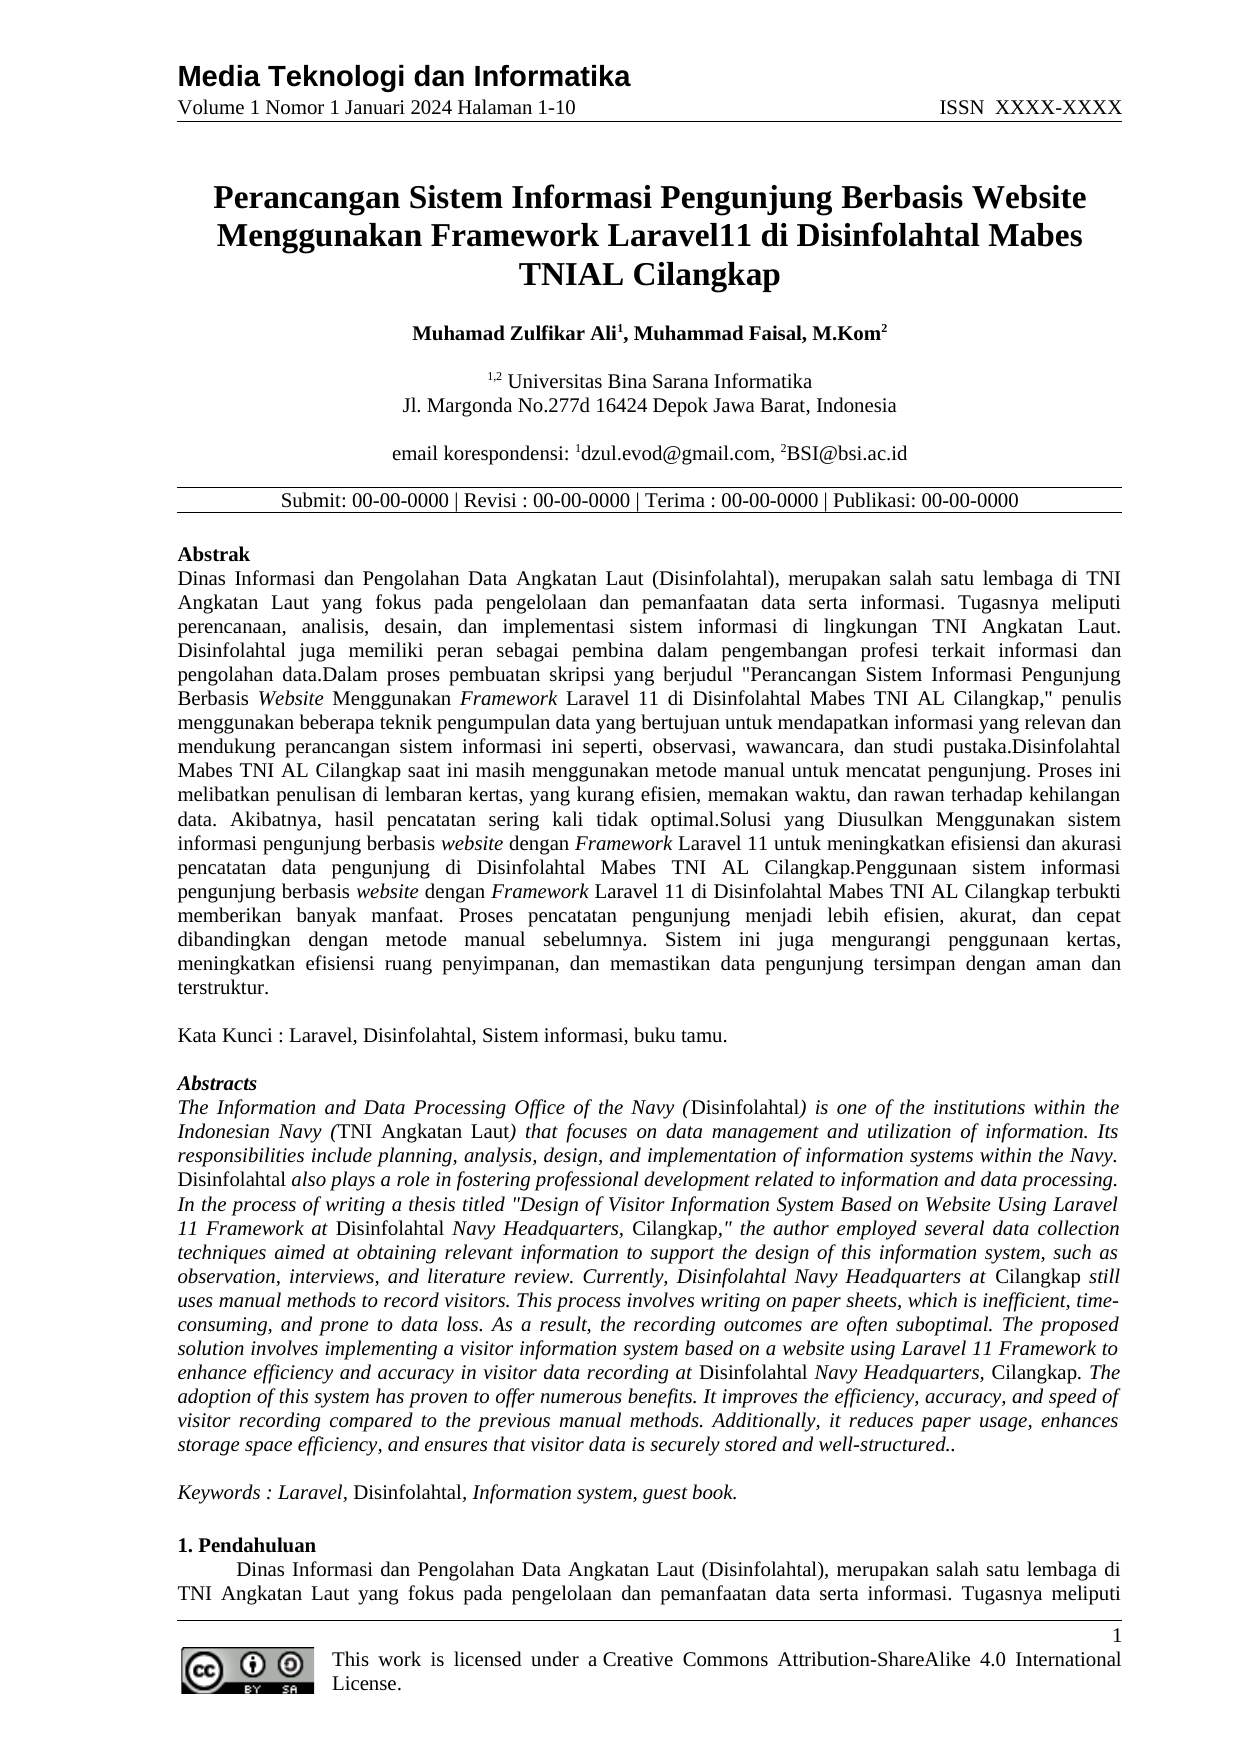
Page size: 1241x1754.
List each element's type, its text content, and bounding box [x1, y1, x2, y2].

text The Information and Data Processing Office of the Navy (Disinfolahtal) is one of the institutions within the Indonesian Navy (TNI Angkatan Laut) that focuses on data management and utilization of information. Its responsibilities include planning, analysis, design, and implementation of information systems within the Navy. Disinfolahtal also plays a role in fostering professional development related to information and data processing. In the process of writing a thesis titled "Design of Visitor Information System Based on Website Using Laravel 11 Framework at Disinfolahtal Navy Headquarters, Cilangkap," the author employed several data collection techniques aimed at obtaining relevant information to support the design of this information system, such as observation, interviews, and literature review. Currently, Disinfolahtal Navy Headquarters at Cilangkap still uses manual methods to record visitors. This process involves writing on paper sheets, which is inefficient, time-consuming, and prone to data loss. As a result, the recording outcomes are often suboptimal. The proposed solution involves implementing a visitor information system based on a website using Laravel 11 Framework to enhance efficiency and accuracy in visitor data recording at Disinfolahtal Navy Headquarters, Cilangkap. The adoption of this system has proven to offer numerous benefits. It improves the efficiency, accuracy, and speed of visitor recording compared to the previous manual methods. Additionally, it reduces paper usage, enhances storage space efficiency, and ensures that visitor data is securely stored and well-structured.. [177, 1095, 1122, 1456]
text Jl. Margonda No.277d 16424 Depok Jawa Barat, Indonesia [177, 393, 1122, 417]
text Abstracts [177, 1071, 1122, 1095]
text Abstrak [177, 542, 1122, 566]
text Keywords : Laravel, Disinfolahtal, Information system, guest book. [177, 1480, 1122, 1504]
text Muhamad Zulfikar Ali1, Muhammad Faisal, M.Kom2 [177, 321, 1122, 345]
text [177, 1557, 1122, 1605]
table_header Submit: 00-00-0000 | Revisi : 00-00-0000 | Terima : 00-00-0000 | Publikasi: 00-00-0000 [177, 488, 1122, 512]
picture [181, 1647, 315, 1694]
text email korespondensi: 1dzul.evod@gmail.com, 2BSI@bsi.ac.id [177, 441, 1122, 465]
text 1. Pendahuluan [177, 1533, 1122, 1557]
text 1,2 Universitas Bina Sarana Informatika [177, 369, 1122, 393]
text Dinas Informasi dan Pengolahan Data Angkatan Laut (Disinfolahtal), merupakan salah satu lembaga di TNI Angkatan Laut yang fokus pada pengelolaan dan pemanfaatan data serta informasi. Tugasnya meliputi perencanaan, analisis, desain, dan implementasi sistem informasi di lingkungan TNI Angkatan Laut. Disinfolahtal juga memiliki peran sebagai pembina dalam pengembangan profesi terkait informasi dan pengolahan data.Dalam proses pembuatan skripsi yang berjudul "Perancangan Sistem Informasi Pengunjung Berbasis Website Menggunakan Framework Laravel 11 di Disinfolahtal Mabes TNI AL Cilangkap," penulis menggunakan beberapa teknik pengumpulan data yang bertujuan untuk mendapatkan informasi yang relevan dan mendukung perancangan sistem informasi ini seperti, observasi, wawancara, dan studi pustaka.Disinfolahtal Mabes TNI AL Cilangkap saat ini masih menggunakan metode manual untuk mencatat pengunjung. Proses ini melibatkan penulisan di lembaran kertas, yang kurang efisien, memakan waktu, dan rawan terhadap kehilangan data. Akibatnya, hasil pencatatan sering kali tidak optimal.Solusi yang Diusulkan Menggunakan sistem informasi pengunjung berbasis website dengan Framework Laravel 11 untuk meningkatkan efisiensi dan akurasi pencatatan data pengunjung di Disinfolahtal Mabes TNI AL Cilangkap.Penggunaan sistem informasi pengunjung berbasis website dengan Framework Laravel 11 di Disinfolahtal Mabes TNI AL Cilangkap terbukti memberikan banyak manfaat. Proses pencatatan pengunjung menjadi lebih efisien, akurat, dan cepat dibandingkan dengan metode manual sebelumnya. Sistem ini juga mengurangi penggunaan kertas, meningkatkan efisiensi ruang penyimpanan, dan memastikan data pengunjung tersimpan dengan aman dan terstruktur. [177, 566, 1122, 999]
text Perancangan Sistem Informasi Pengunjung Berbasis Website Menggunakan Framework Laravel11 di Disinfolahtal Mabes TNIAL Cilangkap [177, 177, 1122, 292]
text Kata Kunci : Laravel, Disinfolahtal, Sistem informasi, buku tamu. [177, 1023, 1122, 1047]
